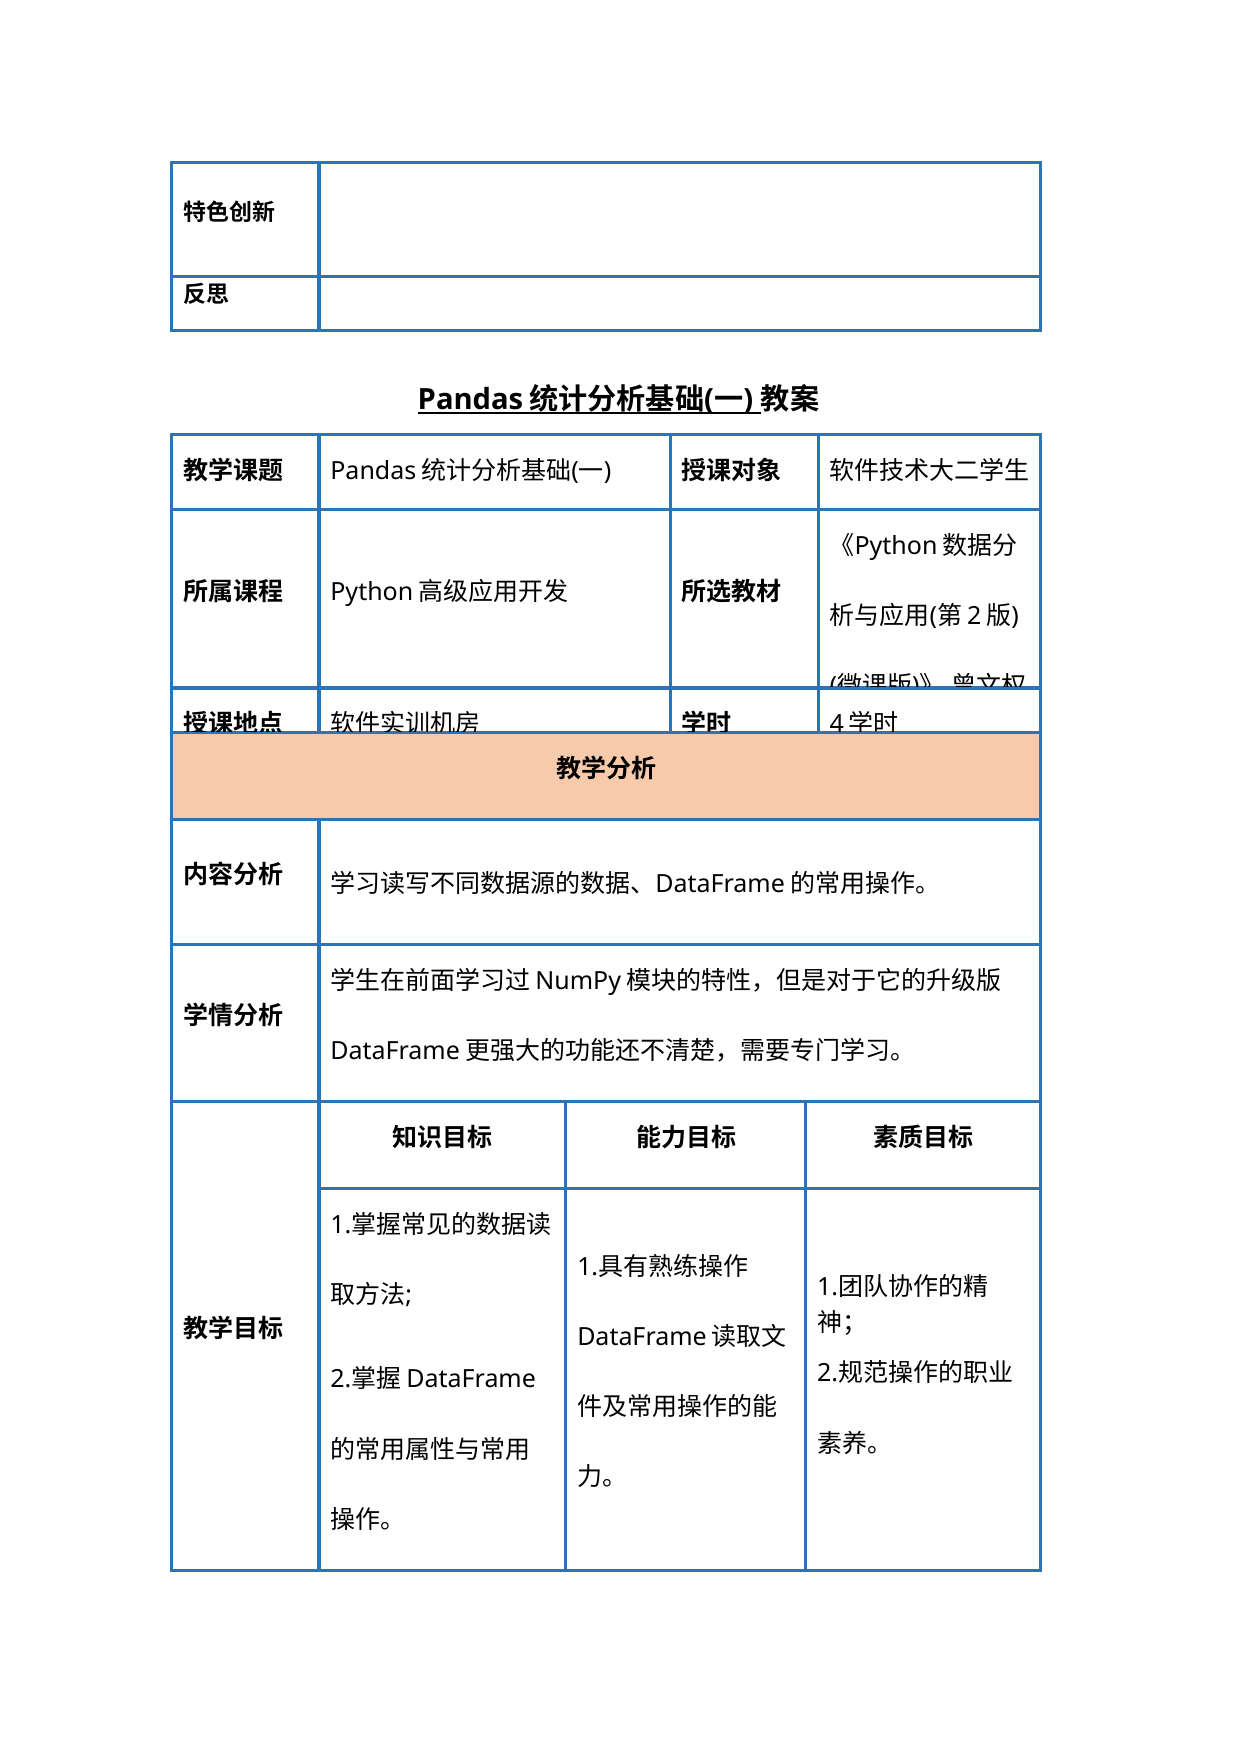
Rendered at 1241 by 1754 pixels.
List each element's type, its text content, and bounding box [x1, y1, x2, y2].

table_cell 《Python数据分析与应用(第2版)(微课版)》,曾文权著 [820, 511, 1039, 686]
table_cell 授课地点 [173, 690, 317, 731]
table_cell 反思 [173, 278, 317, 329]
table_cell [321, 278, 1039, 329]
table_cell 素质目标 [807, 1103, 1039, 1187]
table_header Pandas统计分析基础(一) [321, 436, 669, 508]
table_cell 知识目标 [321, 1103, 564, 1187]
table_cell 特色创新 [173, 164, 317, 275]
table_cell 软件实训机房 [321, 690, 669, 731]
table_cell Python高级应用开发 [321, 511, 669, 686]
subtitle Pandas统计分析基础(一) 教案 [183, 364, 1053, 429]
table_cell 学生在前面学习过NumPy模块的特性，但是对于它的升级版DataFrame更强大的功能还不清楚，需要专门学习。 [321, 946, 1039, 1100]
table_header 软件技术大二学生 [820, 436, 1039, 508]
table_header 授课对象 [672, 436, 817, 508]
table_cell 4学时 [820, 690, 1039, 731]
table_cell 所属课程 [173, 511, 317, 686]
table_cell 1.具有熟练操作DataFrame读取文件及常用操作的能力。 [567, 1190, 804, 1568]
table_cell 教学分析 [173, 734, 1039, 818]
table_cell 教学目标 [173, 1103, 317, 1568]
table_cell 学习读写不同数据源的数据、DataFrame的常用操作。 [321, 821, 1039, 943]
table_cell 学时 [672, 690, 817, 731]
table_cell 1.掌握常见的数据读取方法; 2.掌握DataFrame的常用属性与常用操作。 [321, 1190, 564, 1568]
table_cell 学情分析 [173, 946, 317, 1100]
table_cell 1.团队协作的精神； 2.规范操作的职业素养。 [807, 1190, 1039, 1568]
table_cell 能力目标 [567, 1103, 804, 1187]
table_cell [321, 164, 1039, 275]
table_cell 内容分析 [173, 821, 317, 943]
table_cell 所选教材 [672, 511, 817, 686]
table_header 教学课题 [173, 436, 317, 508]
